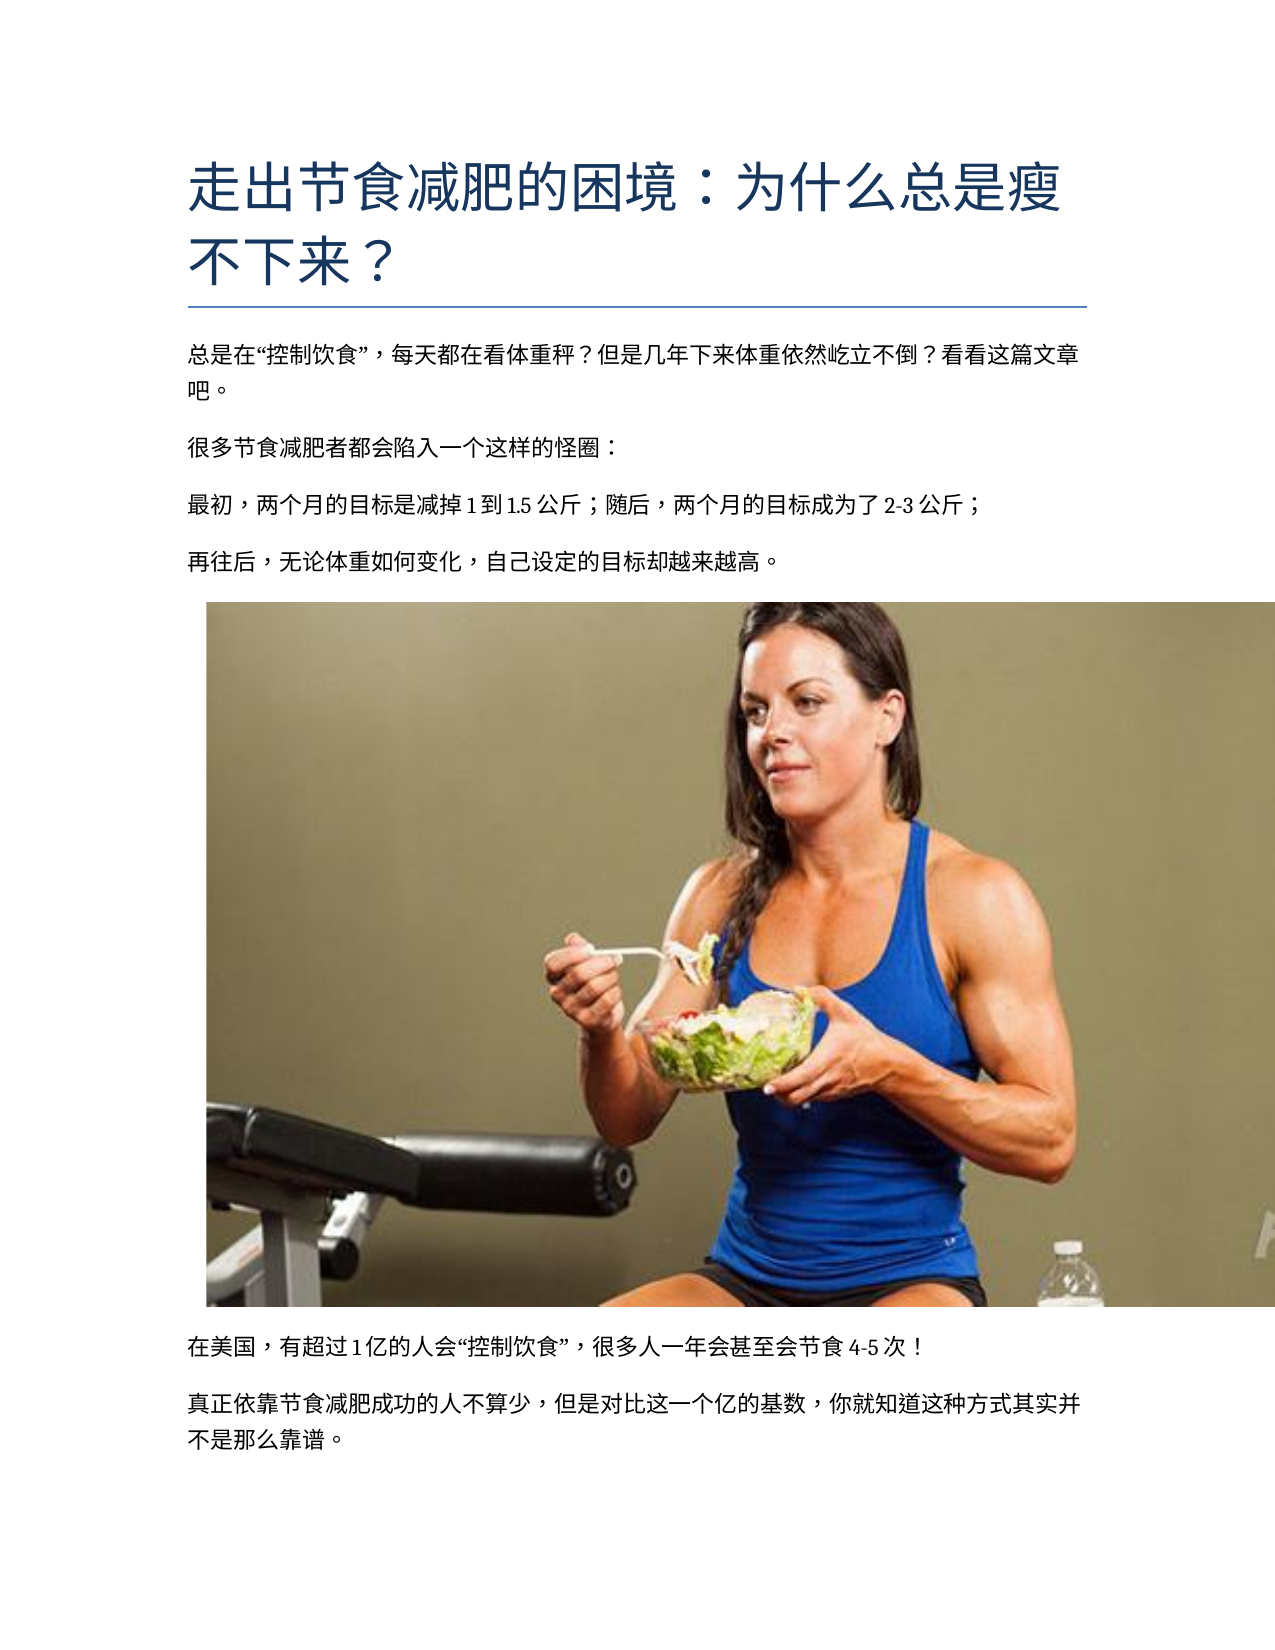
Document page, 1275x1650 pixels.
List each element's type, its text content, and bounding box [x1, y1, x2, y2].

text 真正依靠节食减肥成功的人不算少，但是对比这一个亿的基数，你就知道这种方式其实并不是那么靠谱。 [187, 1388, 1087, 1455]
text 最初，两个月的目标是减掉1到1.5公斤；随后，两个月的目标成为了2-3公斤； [187, 489, 1087, 520]
text 很多节食减肥者都会陷入一个这样的怪圈： [187, 432, 1087, 463]
text 在美国，有超过1亿的人会“控制饮食”，很多人一年会甚至会节食4-5次！ [187, 1331, 1087, 1362]
text 再往后，无论体重如何变化，自己设定的目标却越来越高。 [187, 545, 1087, 577]
text 总是在“控制饮食”，每天都在看体重秤？但是几年下来体重依然屹立不倒？看看这篇文章吧。 [187, 339, 1087, 406]
title 走出节食减肥的困境：为什么总是瘦不下来？ [187, 150, 1087, 308]
picture [206, 602, 1275, 1307]
